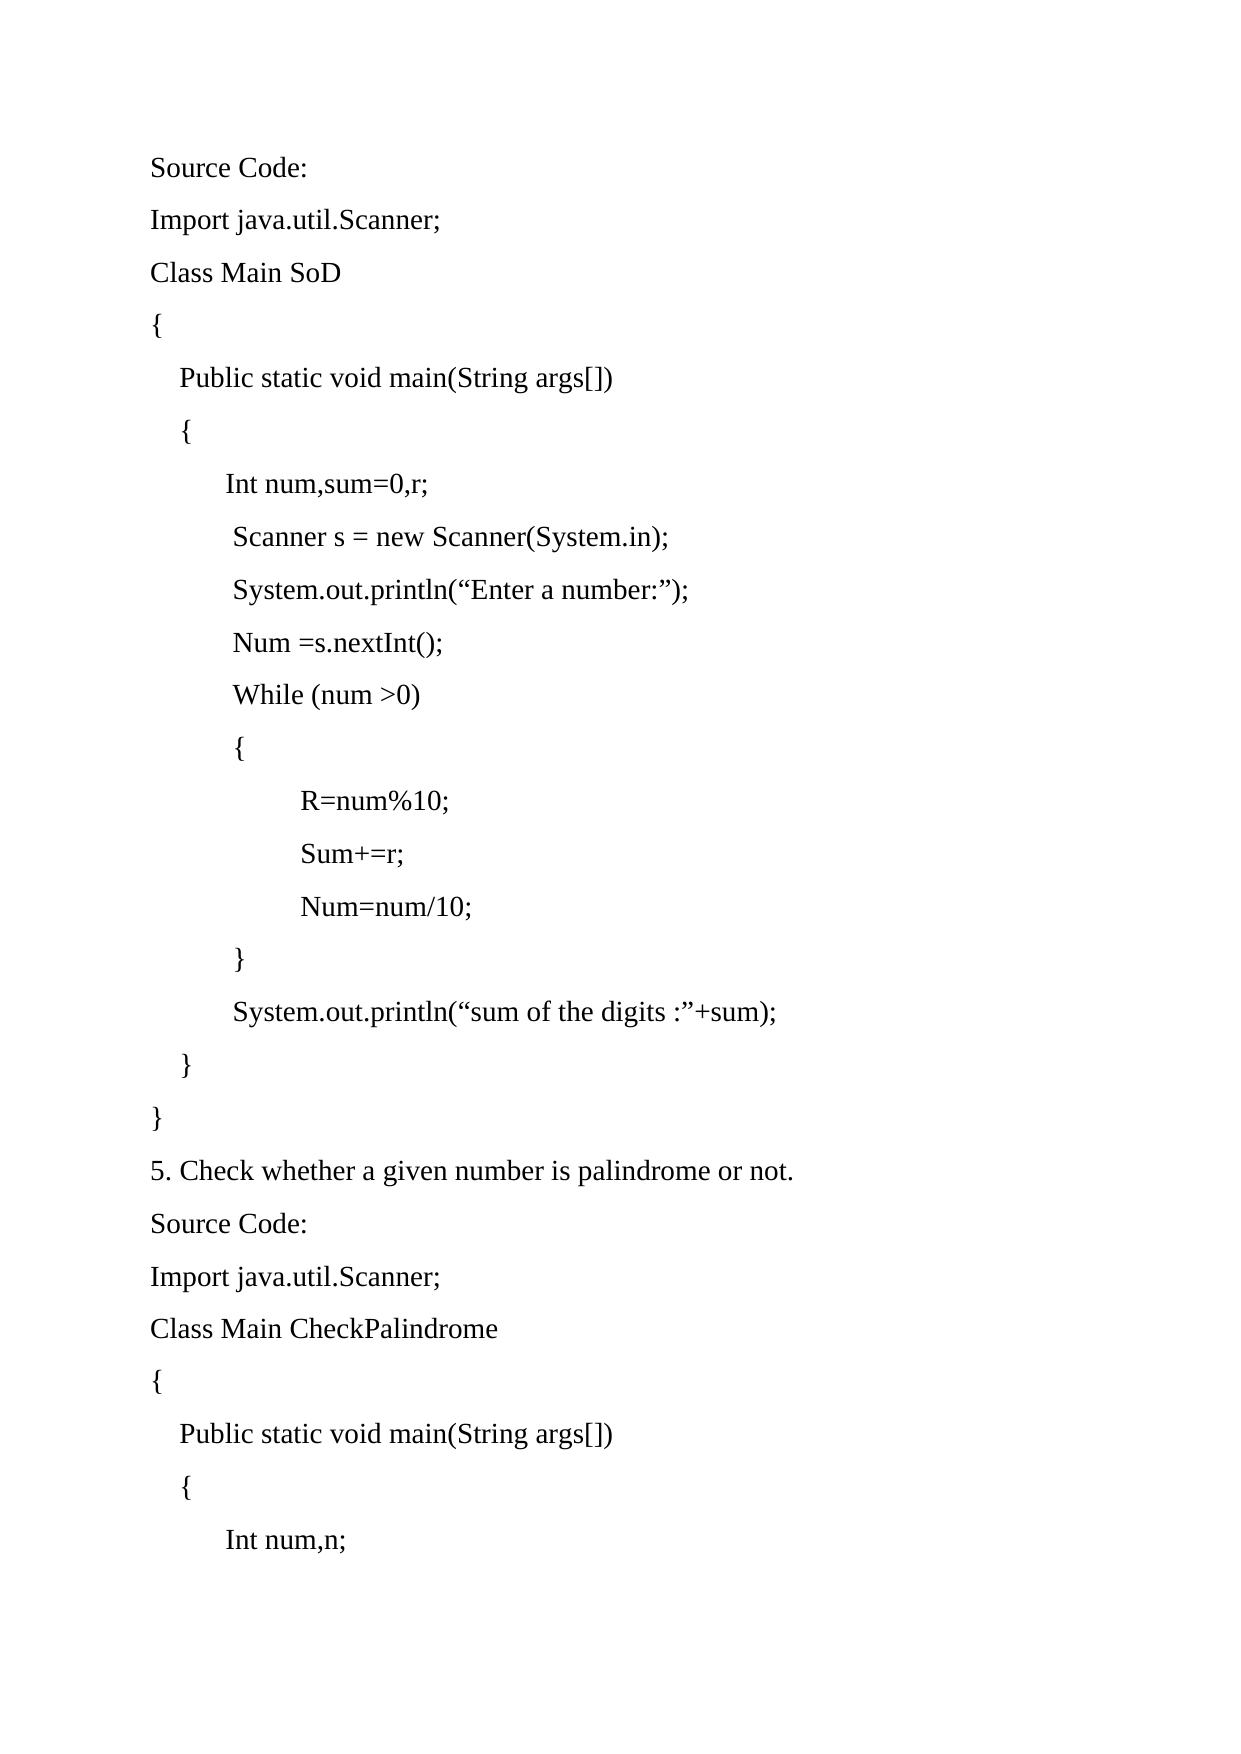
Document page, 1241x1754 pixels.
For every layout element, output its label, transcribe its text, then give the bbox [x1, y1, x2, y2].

text Public static void main(String args[]) [179, 361, 1101, 394]
text While (num >0) [232, 678, 1101, 711]
text { [179, 1469, 1101, 1503]
text System.out.println(“sum of the digits :”+sum); [232, 994, 1101, 1028]
text { [232, 730, 1101, 764]
text } [232, 942, 1101, 975]
text { [150, 1364, 1101, 1397]
text { [179, 413, 1101, 447]
text Import java.util.Scanner; Class Main CheckPalindrome [150, 1259, 500, 1345]
text } [150, 1100, 1101, 1134]
text Scanner s = new Scanner(System.in); System.out.println(“Enter a number:”); Num =s.nextInt(); [232, 519, 691, 658]
text Import java.util.Scanner; Class Main SoD [150, 202, 442, 289]
text Source Code: [150, 150, 1101, 183]
text } [179, 1047, 1101, 1081]
list Check whether a given number is palindrome or not. Source Code: [150, 1153, 795, 1239]
text Int num,n; [225, 1522, 1101, 1556]
text Public static void main(String args[]) [179, 1417, 1101, 1450]
text { [150, 308, 1101, 341]
text R=num%10; Sum+=r; Num=num/10; [300, 783, 474, 923]
text Int num,sum=0,r; [225, 466, 1101, 500]
